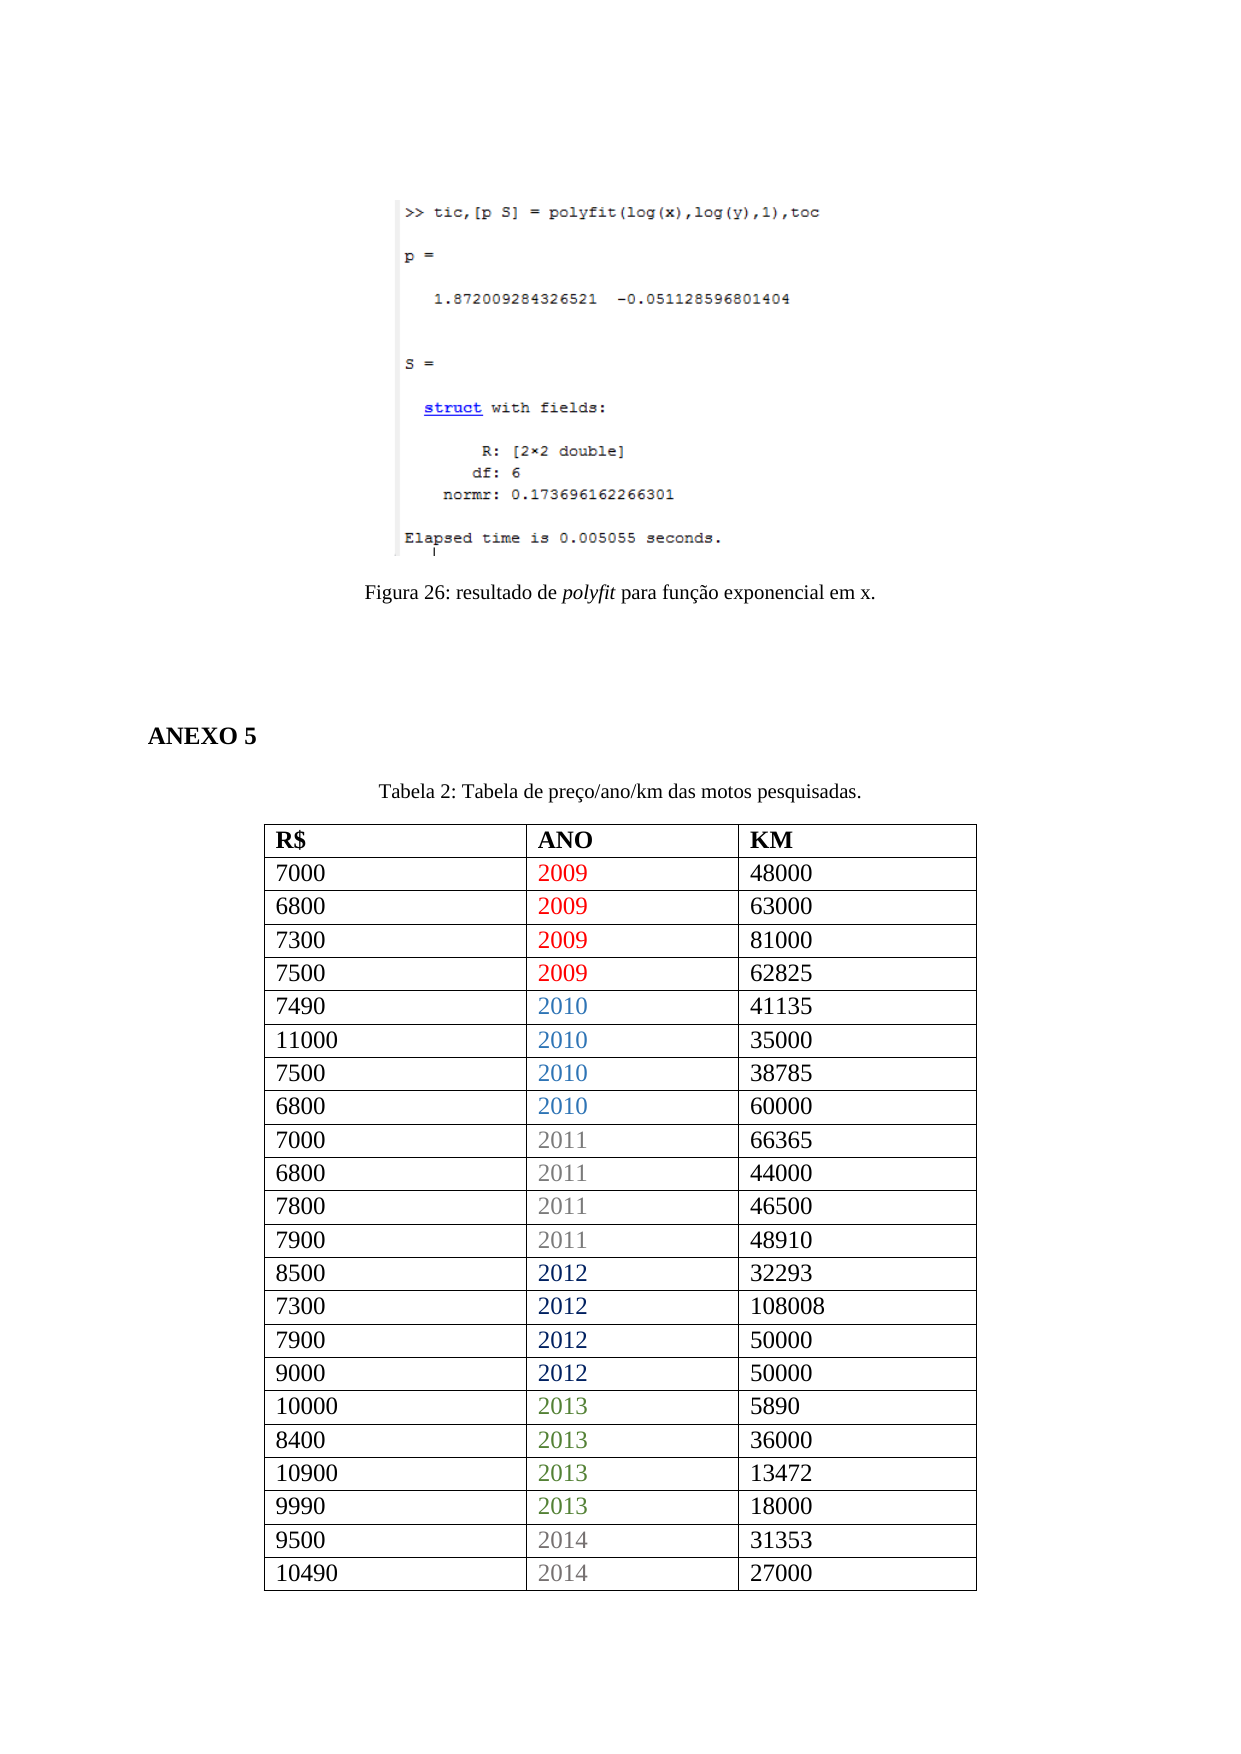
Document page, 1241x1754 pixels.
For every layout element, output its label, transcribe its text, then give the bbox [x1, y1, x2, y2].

table_cell 2011 [527, 1158, 738, 1190]
table_cell 108008 [739, 1291, 976, 1324]
table_cell 38785 [739, 1058, 976, 1090]
table_cell 7800 [265, 1191, 526, 1224]
table_cell 2013 [527, 1425, 738, 1457]
table_cell 11000 [265, 1025, 526, 1057]
table_cell 9990 [265, 1491, 526, 1524]
table_cell 50000 [739, 1358, 976, 1390]
table_cell 2013 [527, 1391, 738, 1424]
table_cell 36000 [739, 1425, 976, 1457]
table_cell 6800 [265, 1091, 526, 1124]
table_cell 2011 [527, 1125, 738, 1157]
table_header R$ [265, 825, 526, 857]
table_cell 2009 [527, 958, 738, 990]
table_cell 6800 [265, 1158, 526, 1190]
table_cell 6800 [265, 891, 526, 924]
table_cell 8400 [265, 1425, 526, 1457]
table_cell 81000 [739, 925, 976, 957]
table_cell 2010 [527, 1025, 738, 1057]
table_cell 2010 [527, 991, 738, 1024]
table_cell 2009 [527, 891, 738, 924]
table_cell 60000 [739, 1091, 976, 1124]
table_header KM [739, 825, 976, 857]
table_cell 41135 [739, 991, 976, 1024]
text Tabela 2: Tabela de preço/ano/km das motos pesquisadas. [148, 779, 1092, 803]
table_cell 10490 [265, 1558, 526, 1590]
table_cell 2012 [527, 1291, 738, 1324]
table_cell 62825 [739, 958, 976, 990]
table_cell 32293 [739, 1258, 976, 1290]
table_cell 10900 [265, 1458, 526, 1490]
table_cell 48000 [739, 858, 976, 890]
table_cell 2013 [527, 1458, 738, 1490]
table_cell 2009 [527, 925, 738, 957]
table_cell 7490 [265, 991, 526, 1024]
table_cell 2014 [527, 1558, 738, 1590]
table_cell 2014 [527, 1525, 738, 1557]
picture [394, 200, 846, 556]
table_cell 2010 [527, 1091, 738, 1124]
table_cell 50000 [739, 1325, 976, 1357]
table_cell 7500 [265, 958, 526, 990]
table_cell 2009 [527, 858, 738, 890]
table_cell 2012 [527, 1358, 738, 1390]
table_cell 2012 [527, 1258, 738, 1290]
table_cell 31353 [739, 1525, 976, 1557]
table_cell 8500 [265, 1258, 526, 1290]
table_cell 7900 [265, 1325, 526, 1357]
table_cell 44000 [739, 1158, 976, 1190]
table_cell 7300 [265, 1291, 526, 1324]
text ANEXO 5 [148, 721, 1092, 750]
table_cell 2012 [527, 1325, 738, 1357]
table_cell 7300 [265, 925, 526, 957]
table_cell 35000 [739, 1025, 976, 1057]
table_cell 5890 [739, 1391, 976, 1424]
table_cell 2013 [527, 1491, 738, 1524]
table_cell 2010 [527, 1058, 738, 1090]
table_cell 9500 [265, 1525, 526, 1557]
table_cell 13472 [739, 1458, 976, 1490]
table_header ANO [527, 825, 738, 857]
table_cell 66365 [739, 1125, 976, 1157]
table_cell 10000 [265, 1391, 526, 1424]
table_cell 2011 [527, 1225, 738, 1257]
table_cell 7900 [265, 1225, 526, 1257]
table_cell 7000 [265, 1125, 526, 1157]
table_cell 46500 [739, 1191, 976, 1224]
table_cell 7000 [265, 858, 526, 890]
table_cell 27000 [739, 1558, 976, 1590]
table_cell 9000 [265, 1358, 526, 1390]
table_cell 2011 [527, 1191, 738, 1224]
table_cell 7500 [265, 1058, 526, 1090]
table_cell 48910 [739, 1225, 976, 1257]
table_cell 63000 [739, 891, 976, 924]
table_cell 18000 [739, 1491, 976, 1524]
